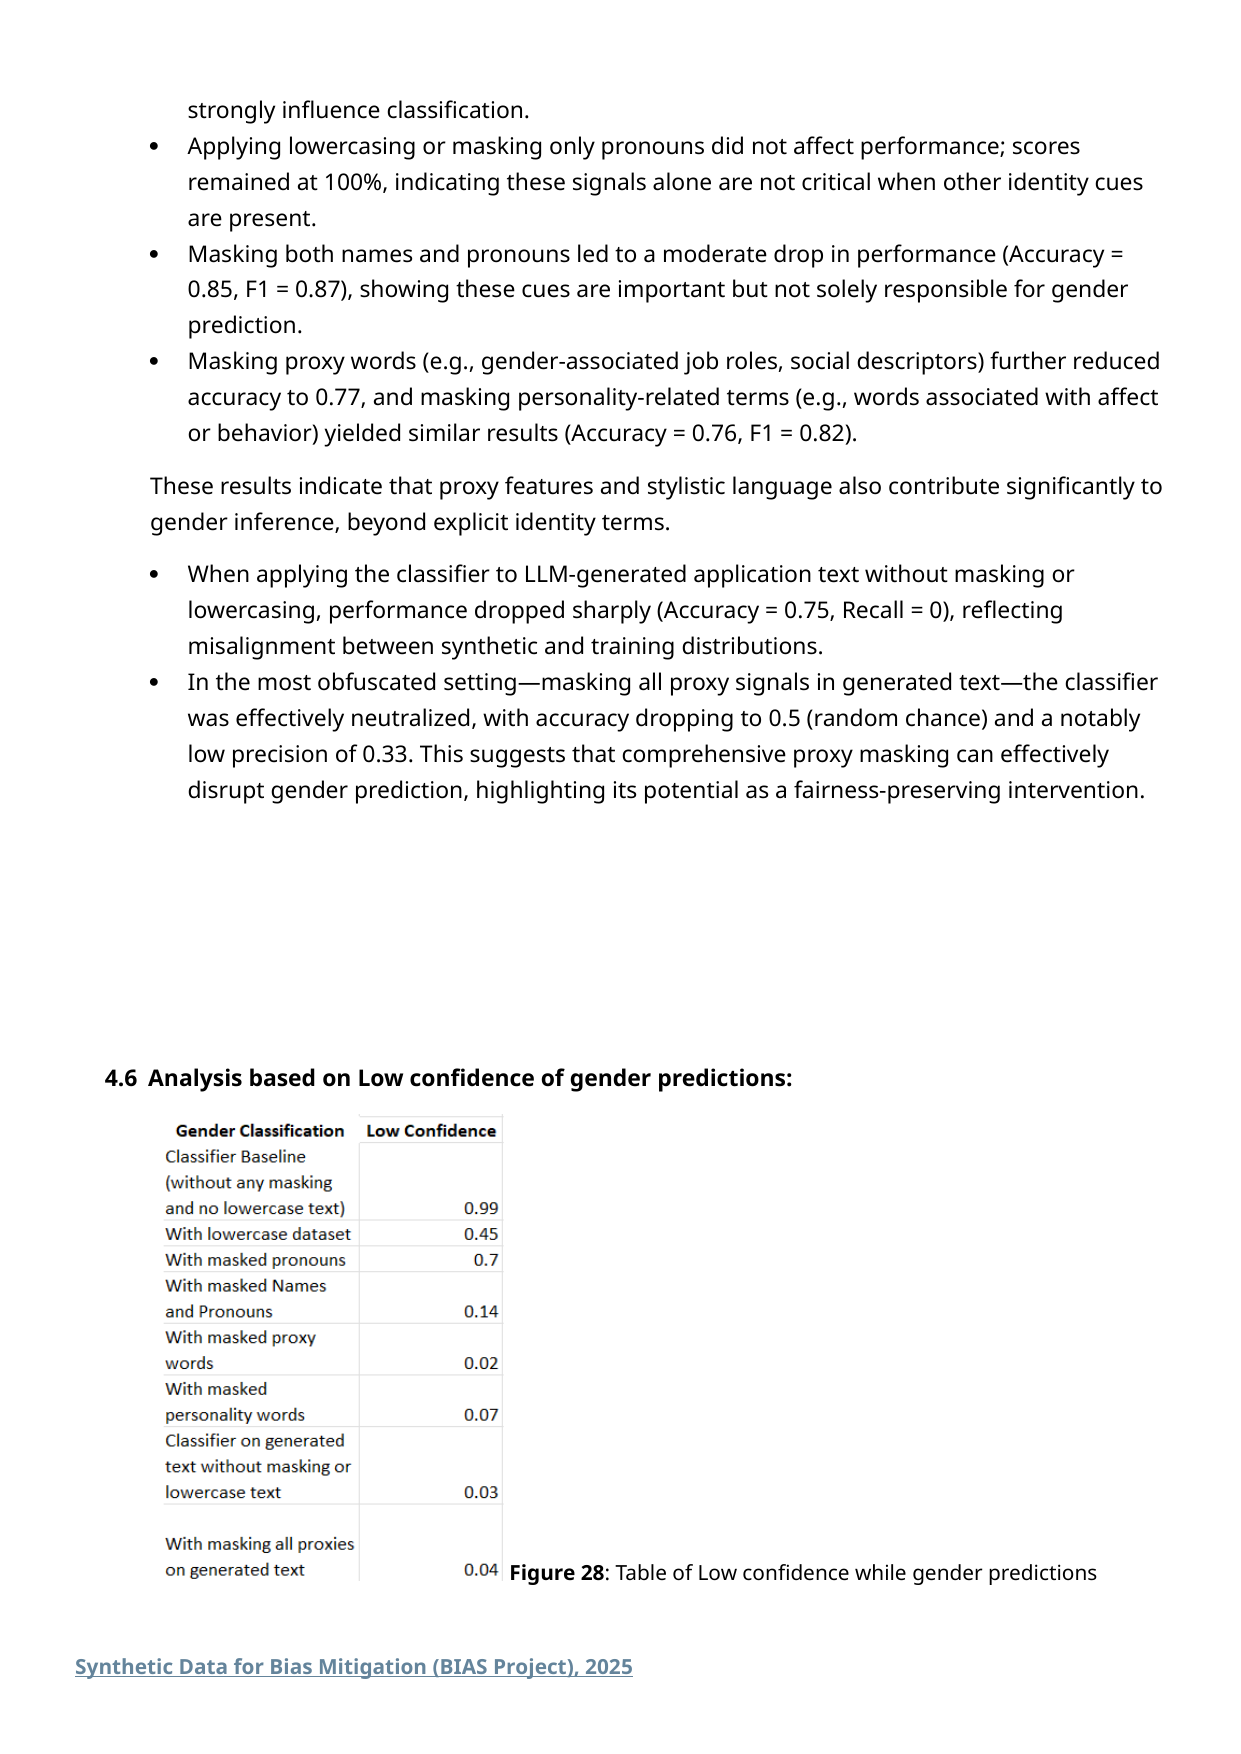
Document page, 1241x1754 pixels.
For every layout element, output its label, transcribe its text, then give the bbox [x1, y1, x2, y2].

list Applying lowercasing or masking only pronouns did not affect performance; scores remained at 100%, indicating these signals alone are not critical when other identity cues are present. [150, 130, 1165, 233]
list In the most obfuscated setting—masking all proxy signals in generated text—the classifier was effectively neutralized, with accuracy dropping to 0.5 (random chance) and a notably low precision of 0.33. This suggests that comprehensive proxy masking can effectively disrupt gender prediction, highlighting its potential as a fairness-preserving intervention. [150, 666, 1165, 805]
list When applying the classifier to LLM-generated application text without masking or lowercasing, performance dropped sharply (Accuracy = 0.75, Recall = 0), reflecting misalignment between synthetic and training distributions. [150, 558, 1165, 661]
list Masking both names and pronouns led to a moderate drop in performance (Accuracy = 0.85, F1 = 0.87), showing these cues are important but not solely responsible for gender prediction. [150, 237, 1165, 341]
picture [163, 1114, 504, 1581]
list Masking proxy words (e.g., gender-associated job roles, social descriptors) further reduced accuracy to 0.77, and masking personality-related terms (e.g., words associated with affect or behavior) yielded similar results (Accuracy = 0.76, F1 = 0.82). [150, 345, 1165, 448]
list Analysis based on Low confidence of gender predictions: [104, 1061, 1165, 1093]
text These results indicate that proxy features and stylistic language also contribute significantly to gender inference, beyond explicit identity terms. [150, 470, 1165, 537]
